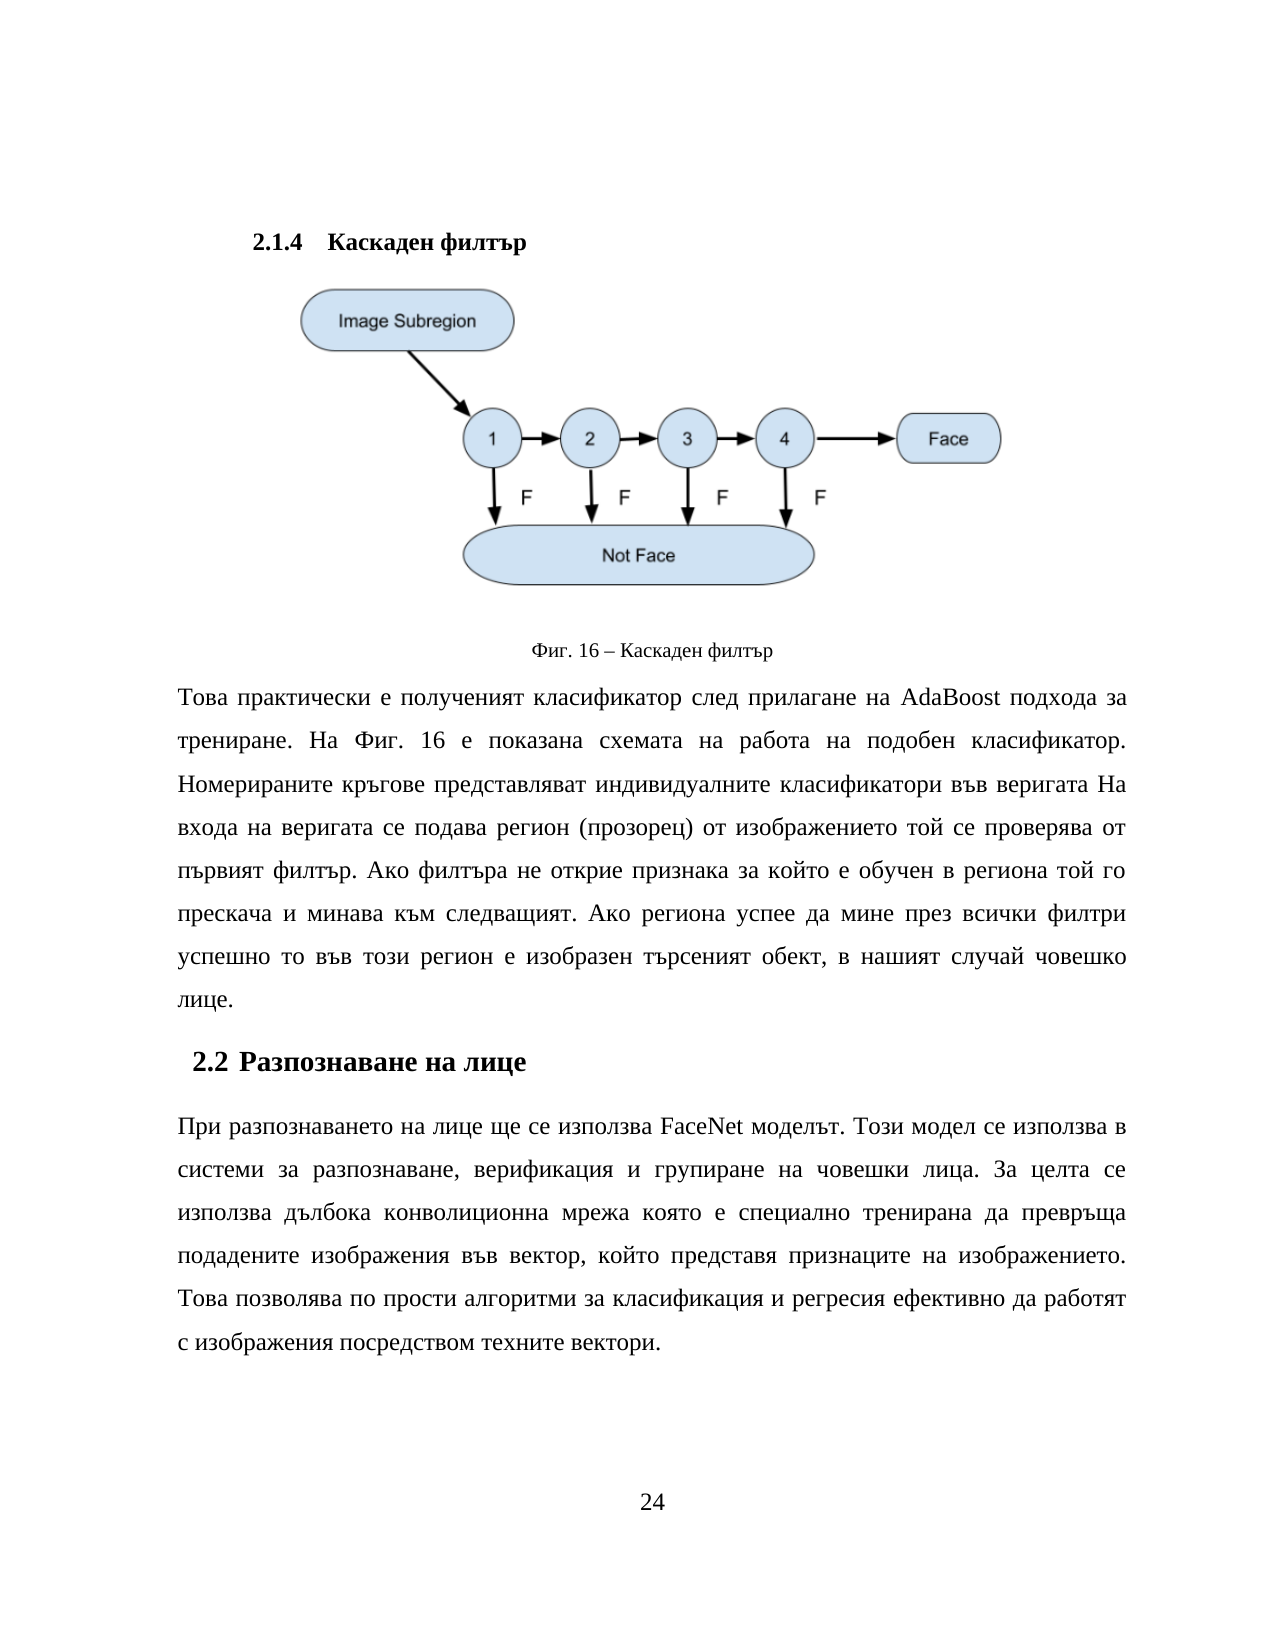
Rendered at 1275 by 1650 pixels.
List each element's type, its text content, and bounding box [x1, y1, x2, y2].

subtitle Каскаден филтър [252, 227, 1127, 256]
text Това практически е полученият класификатор след прилагане на AdaBoost подхода за трениране. На Фиг. 16 е показана схемата на работа на подобен класификатор. Номерираните кръгове представляват индивидуалните класификатори във веригата На входа на веригата се подава регион (прозорец) от изображението той се проверява от първият филтър. Ако филтъра не открие признака за който е обучен в региона той го прескача и минава към следващият. Ако региона успее да мине през всички филтри успешно то във този регион е изобразен търсеният обект, в нашият случай човешко лице. [177, 682, 1127, 1013]
text Фиг. 16 – Каскаден филтър [177, 637, 1127, 662]
text При разпознаването на лице ще се използва FaceNet моделът. Този модел се използва в системи за разпознаване, верификация и групиране на човешки лица. За целта се използва дълбока конволиционна мрежа която е специално тренирана да превръща подадените изображения във вектор, който представя признаците на изображението. Това позволява по прости алгоритми за класификация и регресия ефективно да работят с изображения посредством техните вектори. [177, 1111, 1127, 1355]
picture [296, 270, 1009, 607]
subtitle Разпознаване на лице [192, 1044, 1127, 1078]
